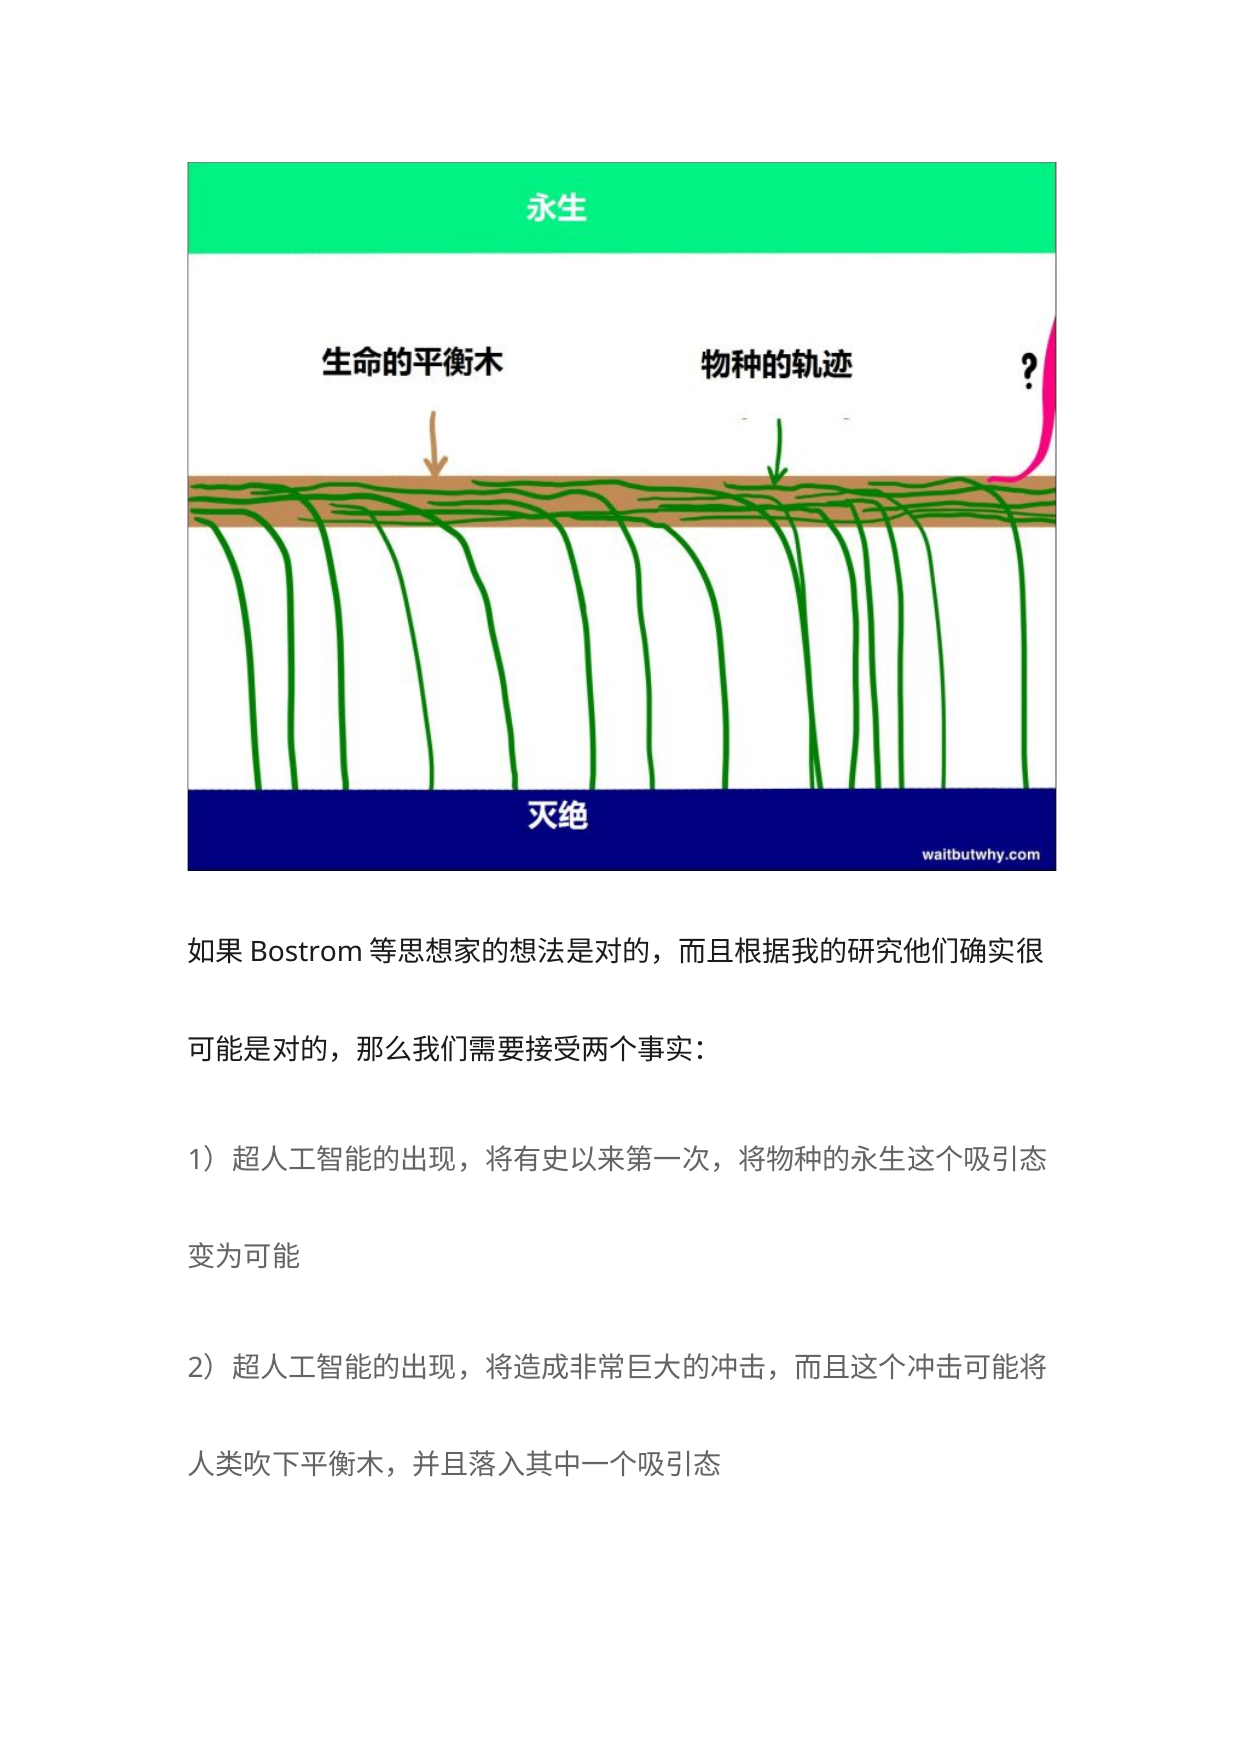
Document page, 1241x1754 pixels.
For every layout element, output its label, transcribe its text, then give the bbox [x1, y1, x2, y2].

text 2）超人工智能的出现，将造成非常巨大的冲击，而且这个冲击可能将人类吹下平衡木，并且落入其中一个吸引态 [187, 1332, 1053, 1495]
picture [187, 162, 1057, 871]
text 如果Bostrom等思想家的想法是对的，而且根据我的研究他们确实很可能是对的，那么我们需要接受两个事实： [187, 917, 1053, 1079]
text 1）超人工智能的出现，将有史以来第一次，将物种的永生这个吸引态变为可能 [187, 1125, 1053, 1287]
